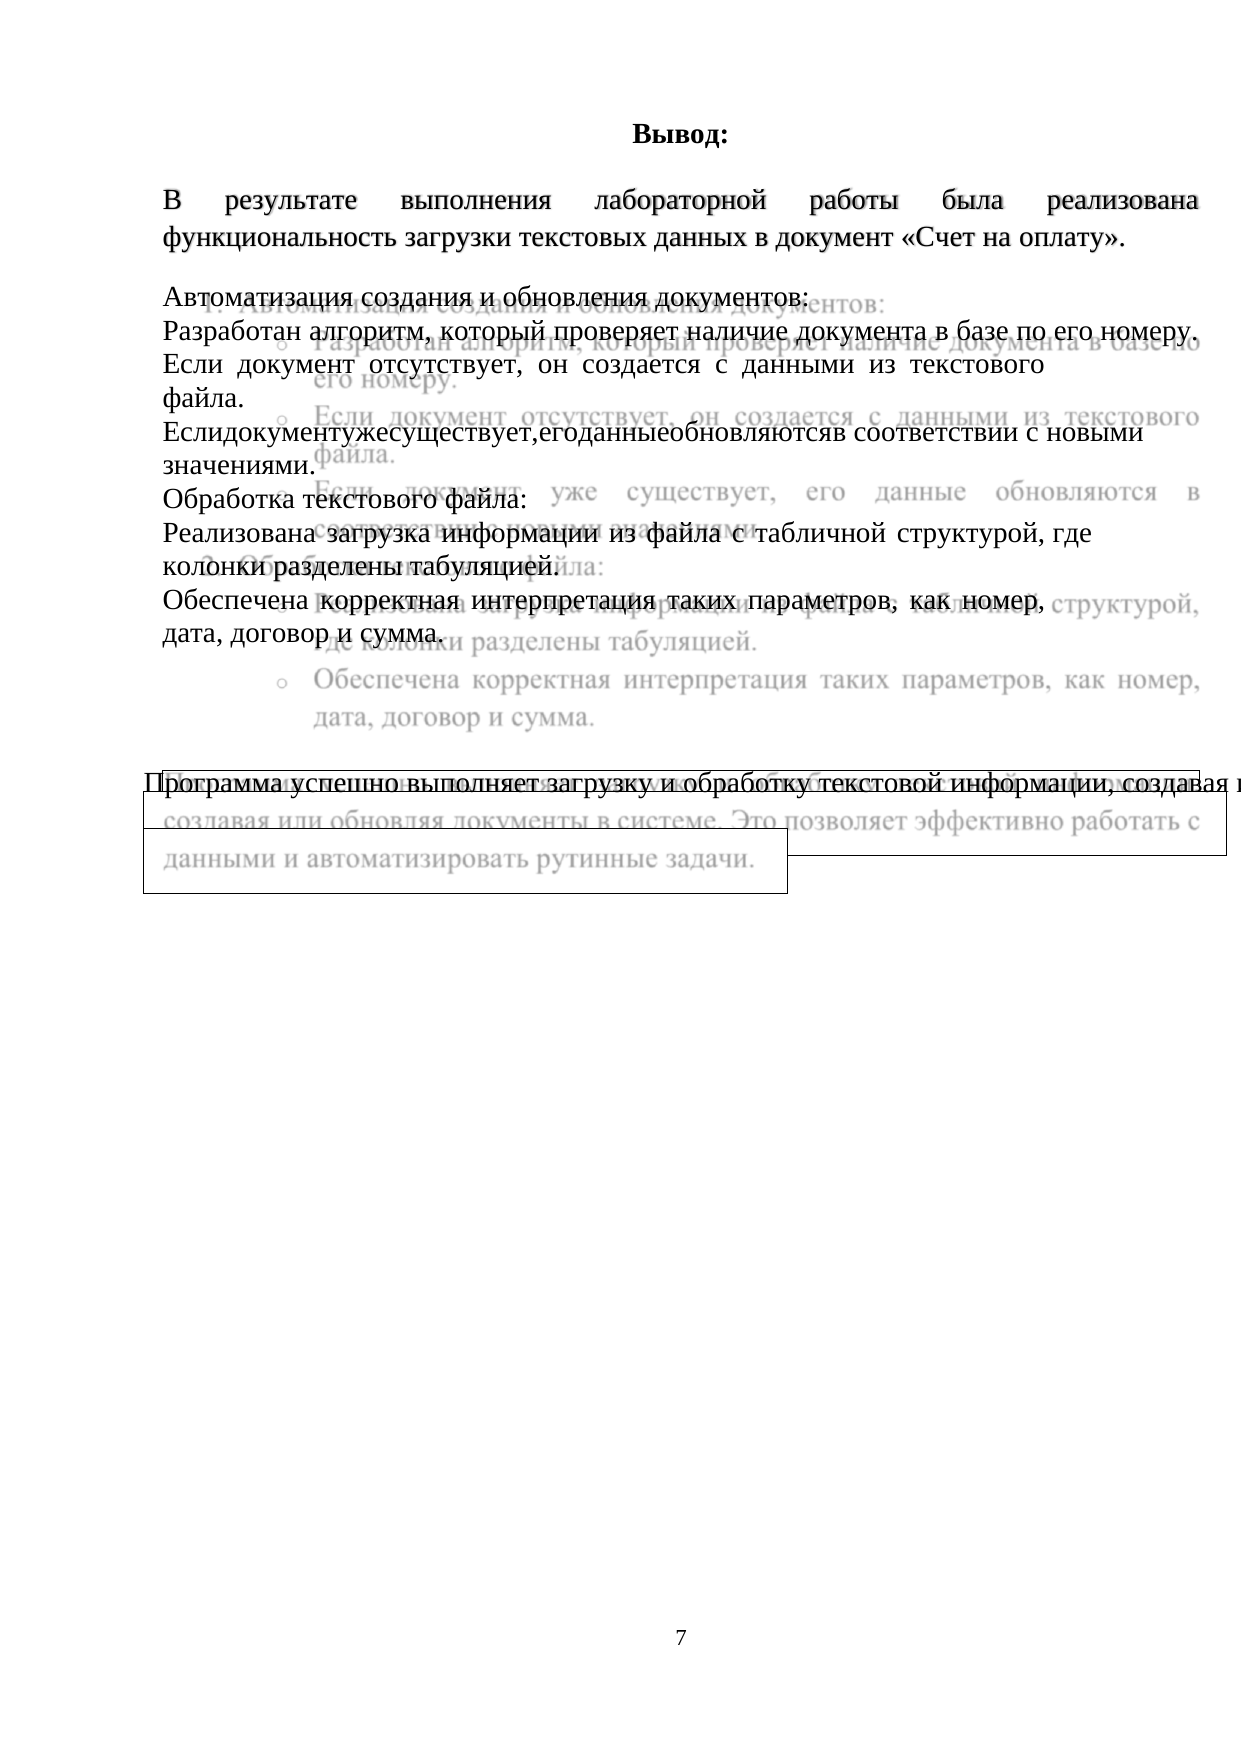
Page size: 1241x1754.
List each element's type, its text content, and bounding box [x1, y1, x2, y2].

picture [1165, 780, 1171, 791]
picture [1019, 780, 1025, 791]
picture [588, 780, 594, 791]
picture [743, 771, 1199, 791]
picture [887, 779, 894, 791]
subtitle Вывод: [199, 116, 1161, 150]
picture [717, 780, 723, 791]
picture [701, 779, 708, 791]
picture [143, 186, 1202, 273]
picture [1003, 779, 1010, 791]
picture [234, 327, 241, 339]
picture [744, 373, 755, 377]
picture [144, 829, 787, 893]
picture [183, 779, 190, 791]
picture [169, 780, 175, 791]
picture [199, 274, 1228, 752]
picture [144, 792, 1226, 855]
picture [322, 780, 328, 791]
picture [444, 780, 450, 791]
picture [163, 771, 709, 791]
picture [700, 771, 752, 791]
picture [388, 779, 395, 791]
picture [744, 779, 751, 791]
picture [623, 373, 634, 377]
picture [992, 780, 996, 791]
picture [687, 779, 694, 791]
picture [1139, 779, 1146, 791]
picture [985, 779, 989, 791]
picture [459, 779, 466, 791]
picture [916, 779, 923, 791]
picture [625, 361, 631, 372]
picture [474, 780, 480, 791]
picture [249, 327, 256, 339]
picture [210, 780, 216, 791]
picture [758, 779, 765, 791]
picture [746, 361, 752, 372]
